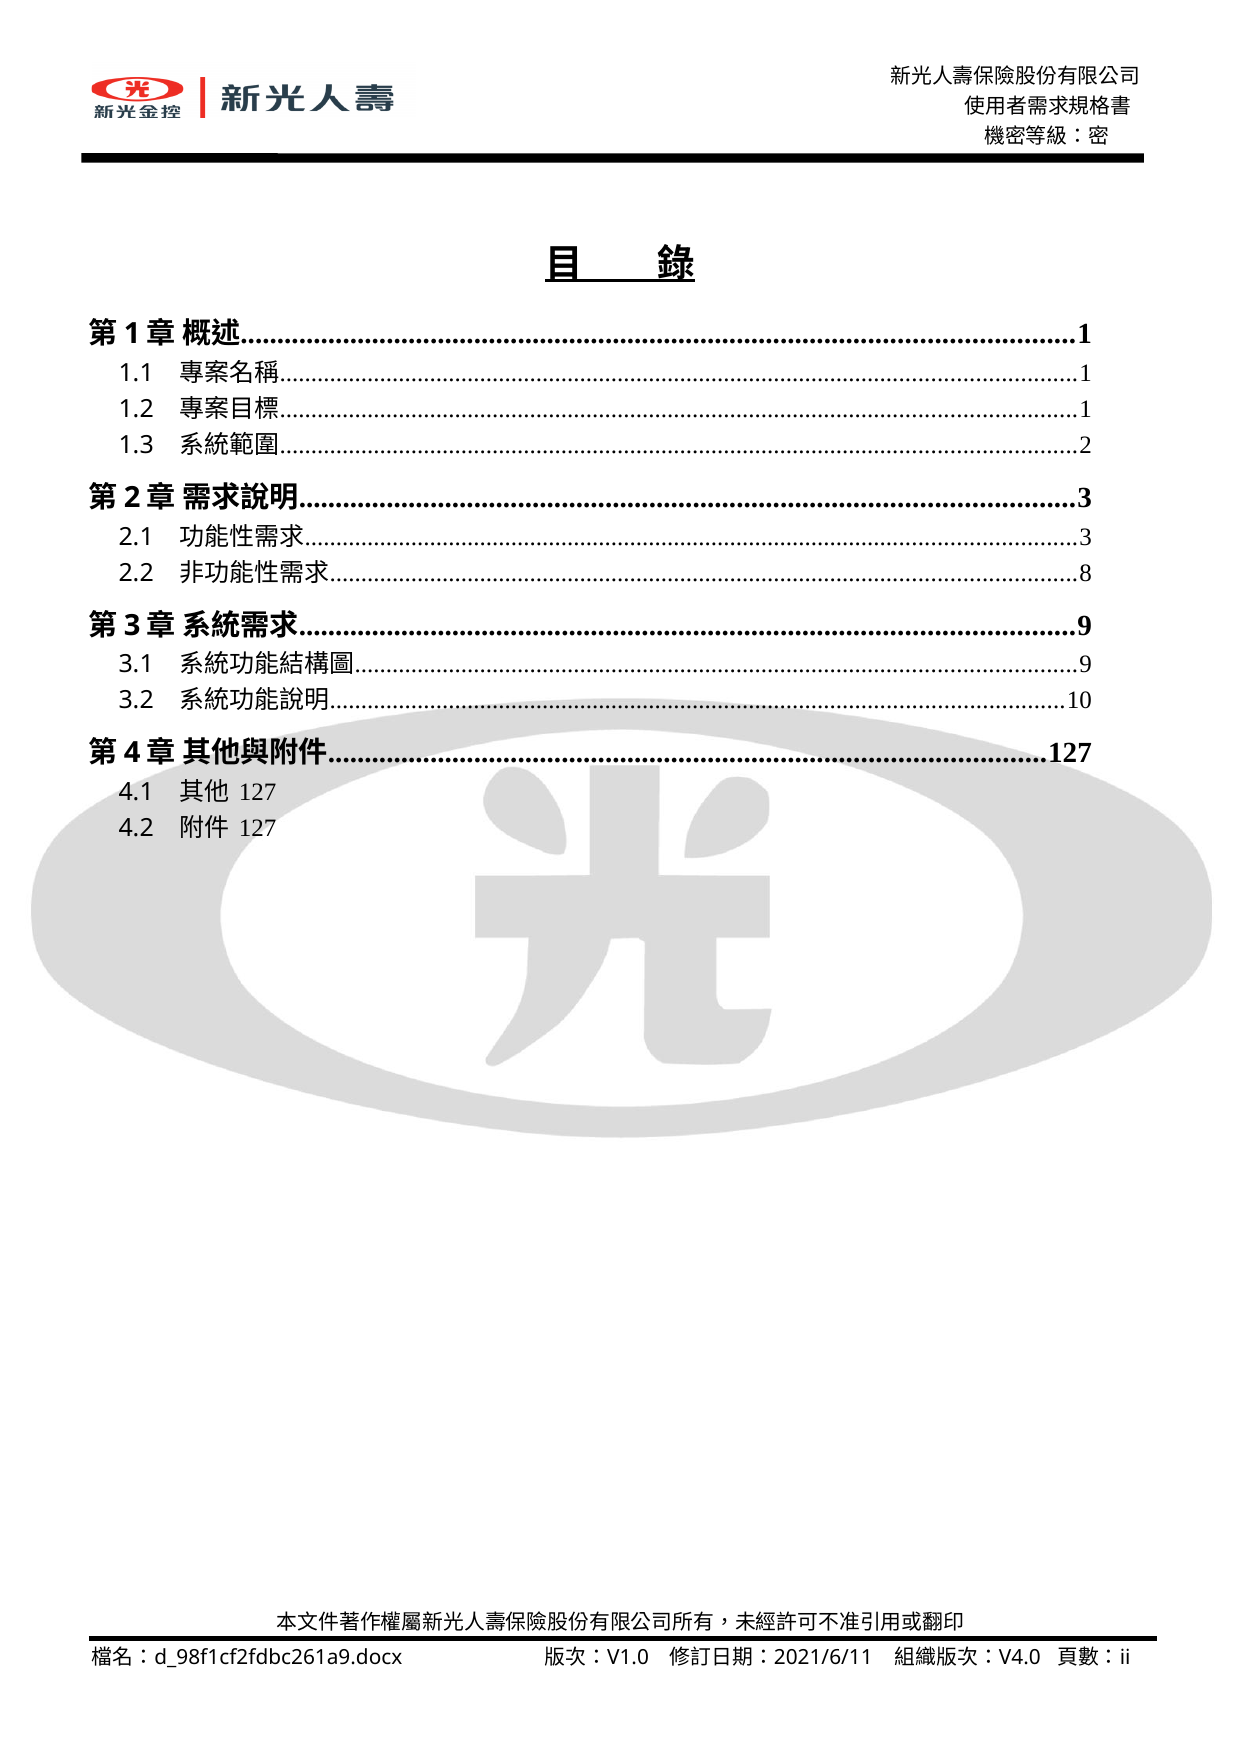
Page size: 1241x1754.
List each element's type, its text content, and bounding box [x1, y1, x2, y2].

text 第4章 其他與附件 127 [89, 728, 1152, 771]
text 1.3 系統範圍 2 [118, 425, 1152, 461]
text 第2章 需求說明 3 [89, 474, 1152, 516]
text 第3章 系統需求 9 [89, 601, 1152, 643]
picture [25, 690, 1215, 1144]
picture [91, 61, 417, 118]
text 2.1 功能性需求 3 [118, 516, 1152, 552]
text 4.2 附件 127 [118, 807, 1152, 843]
text 2.2 非功能性需求 8 [118, 552, 1152, 589]
text 1.1 專案名稱 1 [118, 352, 1152, 389]
text 3.1 系統功能結構圖 9 [118, 643, 1152, 680]
text 1.2 專案目標 1 [118, 389, 1152, 425]
text 目 錄 [89, 223, 1152, 298]
text 3.2 系統功能說明 10 [118, 680, 1152, 716]
text 4.1 其他 127 [118, 771, 1152, 807]
text 第1章 概述 1 [89, 310, 1152, 352]
